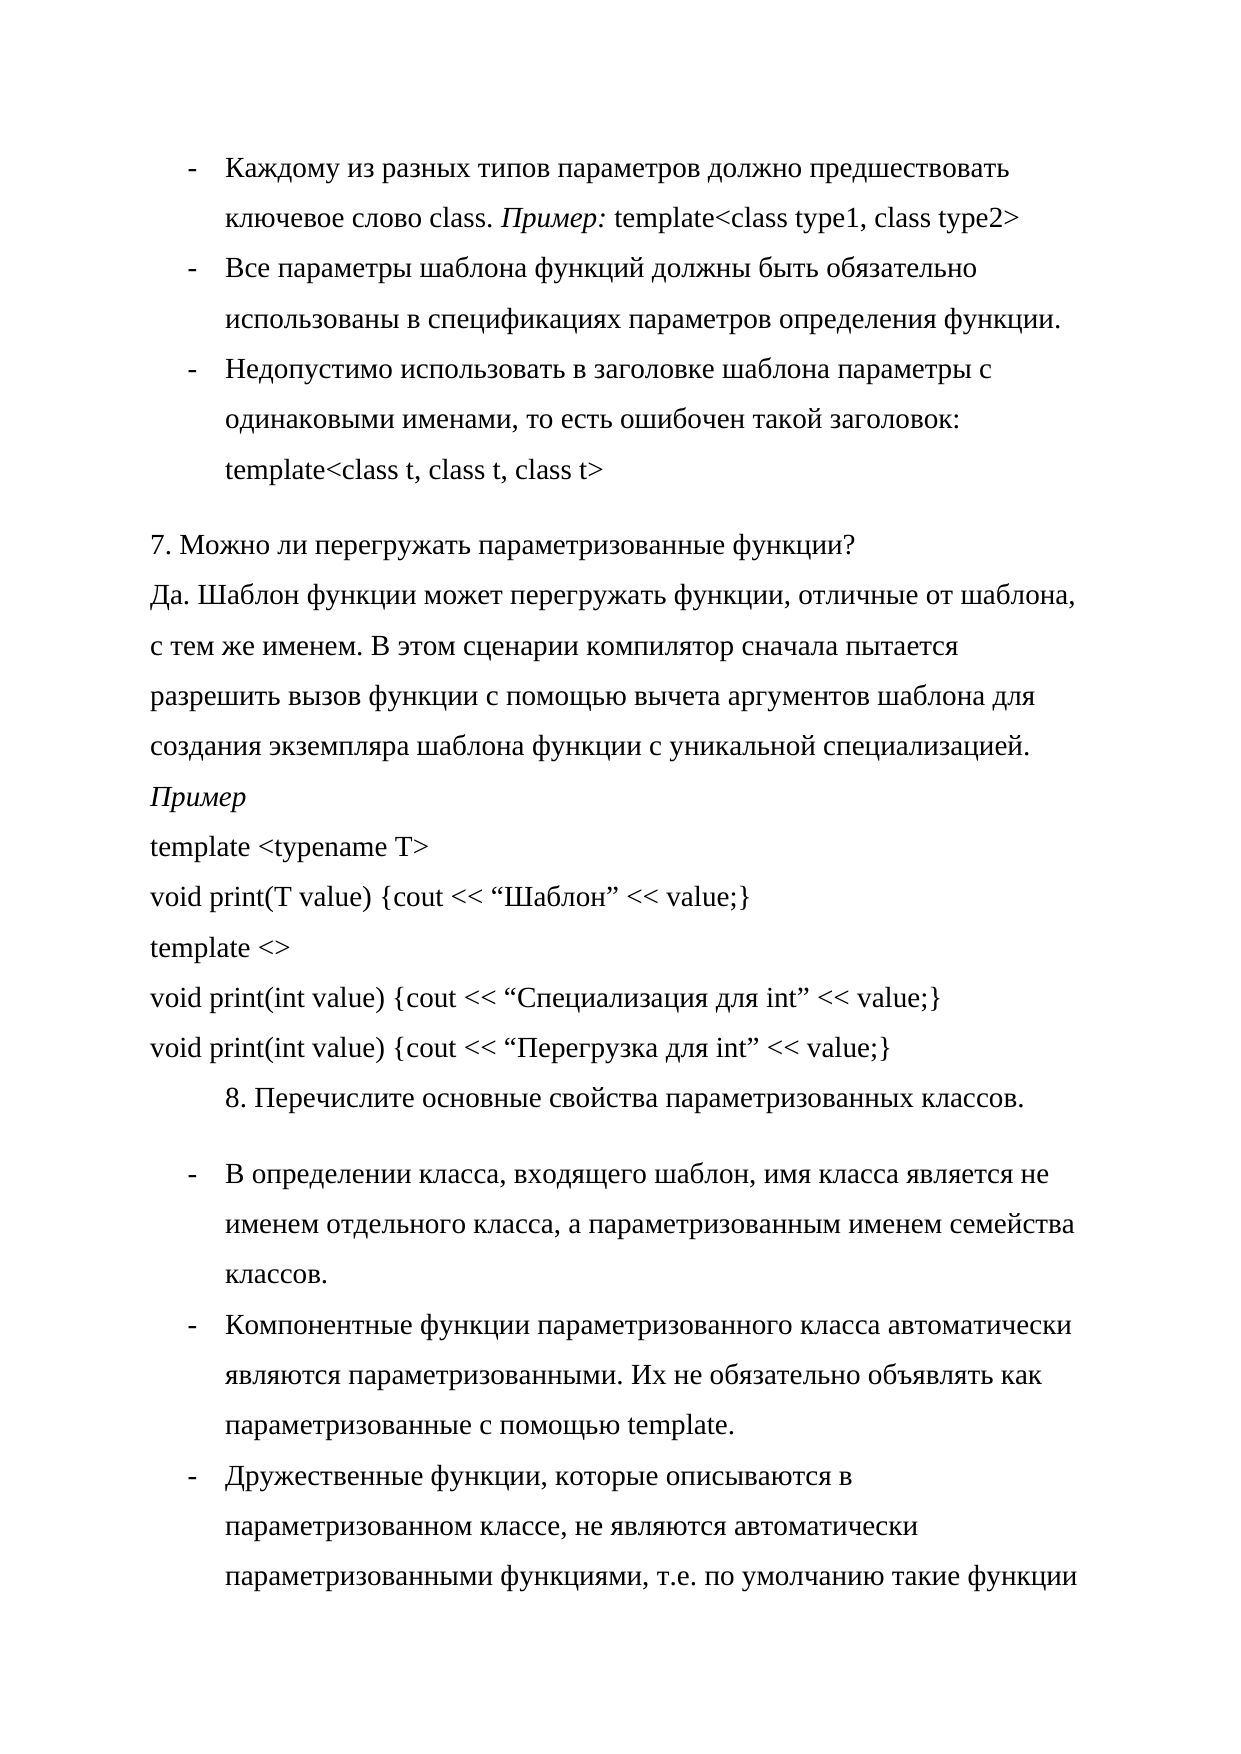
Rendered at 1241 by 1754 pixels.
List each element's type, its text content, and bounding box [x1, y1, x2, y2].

text template <typename T> [150, 829, 1090, 863]
text Пример [150, 779, 1090, 812]
text template <> [150, 930, 1090, 963]
text void print(int value) {cout << “Специализация для int” << value;} [150, 980, 1090, 1013]
text 7. Можно ли перегружать параметризованные функции? [150, 527, 1090, 561]
list Компонентные функции параметризованного класса автоматически являются параметризованными. Их не обязательно объявлять как параметризованные с помощью template. [187, 1307, 1090, 1441]
list Каждому из разных типов параметров должно предшествовать ключевое слово class. Пример: template<class type1, class type2> [187, 150, 1090, 234]
list Все параметры шаблона функций должны быть обязательно использованы в спецификациях параметров определения функции. [187, 251, 1090, 334]
text void print(T value) {cout << “Шаблон” << value;} [150, 879, 1090, 913]
list В определении класса, входящего шаблон, имя класса является не именем отдельного класса, а параметризованным именем семейства классов. [187, 1156, 1090, 1290]
text void print(int value) {cout << “Перегрузка для int” << value;} [150, 1030, 1090, 1064]
text 8. Перечислите основные свойства параметризованных классов. [150, 1081, 1090, 1114]
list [187, 1458, 1090, 1592]
list Недопустимо использовать в заголовке шаблона параметры с одинаковыми именами, то есть ошибочен такой заголовок: template<class t, class t, class t> [187, 351, 1090, 485]
text Да. Шаблон функции может перегружать функции, отличные от шаблона, с тем же именем. В этом сценарии компилятор сначала пытается разрешить вызов функции с помощью вычета аргументов шаблона для создания экземпляра шаблона функции с уникальной специализацией. [150, 577, 1090, 762]
